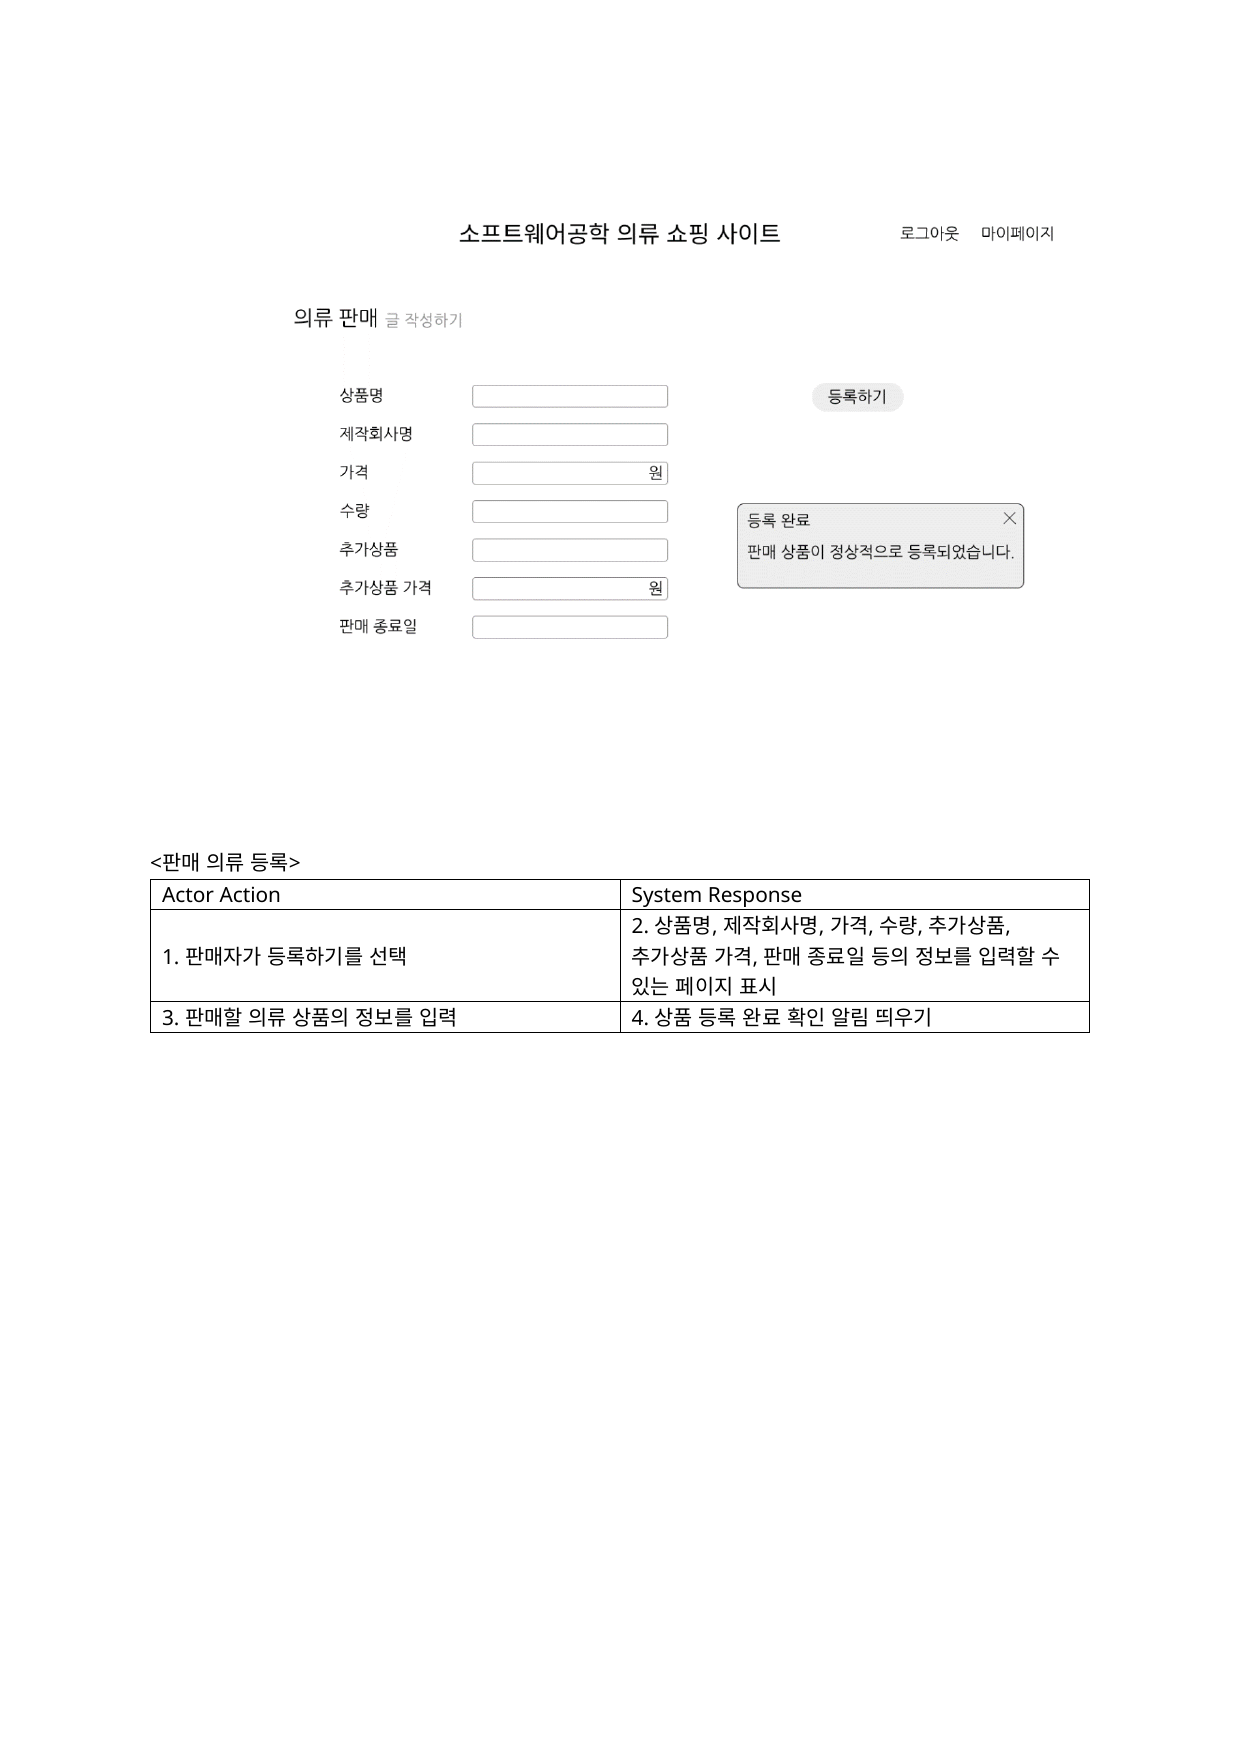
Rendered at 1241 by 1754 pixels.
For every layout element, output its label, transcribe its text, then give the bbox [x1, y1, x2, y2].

table_cell 4. 상품 등록 완료 확인 알림 띄우기 [621, 1002, 1089, 1032]
table_cell 1. 판매자가 등록하기를 선택 [151, 910, 620, 1001]
table_header System Response [621, 880, 1089, 909]
table_cell 2. 상품명, 제작회사명, 가격, 수량, 추가상품, 추가상품 가격, 판매 종료일 등의 정보를 입력할 수 있는 페이지 표시 [621, 910, 1089, 1001]
text <판매 의류 등록> [150, 847, 1090, 877]
table_cell 3. 판매할 의류 상품의 정보를 입력 [151, 1002, 620, 1032]
table_header Actor Action [151, 880, 620, 909]
picture [150, 177, 1089, 845]
